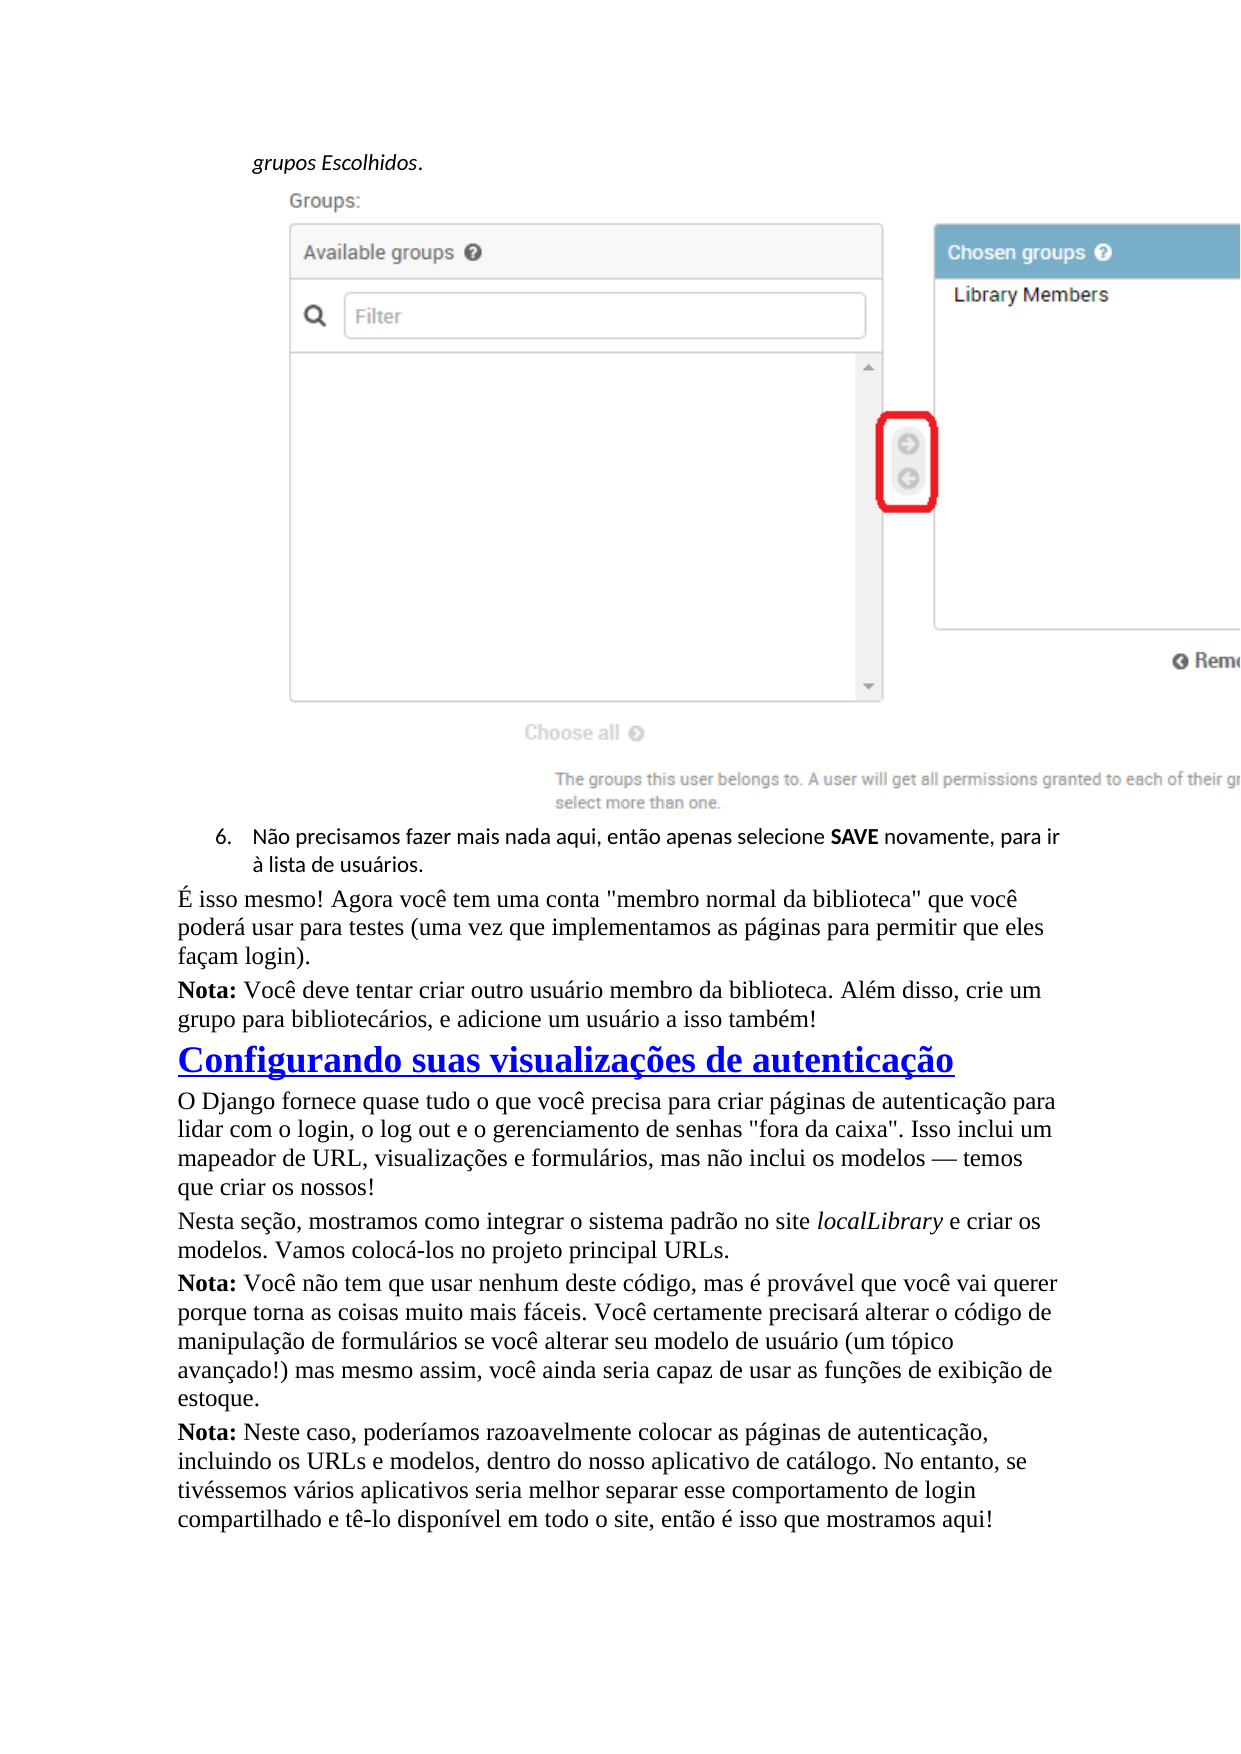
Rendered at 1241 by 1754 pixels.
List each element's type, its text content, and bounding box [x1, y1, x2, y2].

text Nota: Você não tem que usar nenhum deste código, mas é provável que você vai querer porque torna as coisas muito mais fáceis. Você certamente precisará alterar o código de manipulação de formulários se você alterar seu modelo de usuário (um tópico avançado!) mas mesmo assim, você ainda seria capaz de usar as funções de exibição de estoque. [177, 1268, 1063, 1412]
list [215, 148, 1063, 822]
text Nota: Você deve tentar criar outro usuário membro da biblioteca. Além disso, crie um grupo para bibliotecários, e adicione um usuário a isso também! [177, 975, 1063, 1032]
subtitle Configurando suas visualizações de autenticação [177, 1038, 1063, 1081]
text Nota: Neste caso, poderíamos razoavelmente colocar as páginas de autenticação, incluindo os URLs e modelos, dentro do nosso aplicativo de catálogo. No entanto, se tivéssemos vários aplicativos seria melhor separar esse comportamento de login compartilhado e tê-lo disponível em todo o site, então é isso que mostramos aqui! [177, 1417, 1063, 1532]
text O Django fornece quase tudo o que você precisa para criar páginas de autenticação para lidar com o login, o log out e o gerenciamento de senhas "fora da caixa". Isso inclui um mapeador de URL, visualizações e formulários, mas não inclui os modelos — temos que criar os nossos! [177, 1086, 1063, 1201]
text É isso mesmo! Agora você tem uma conta "membro normal da biblioteca" que você poderá usar para testes (uma vez que implementamos as páginas para permitir que eles façam login). [177, 884, 1063, 970]
list Não precisamos fazer mais nada aqui, então apenas selecione SAVE novamente, para ir à lista de usuários. [215, 822, 1063, 878]
picture [252, 175, 1241, 823]
text Nesta seção, mostramos como integrar o sistema padrão no site localLibrary e criar os modelos. Vamos colocá-los no projeto principal URLs. [177, 1206, 1063, 1263]
